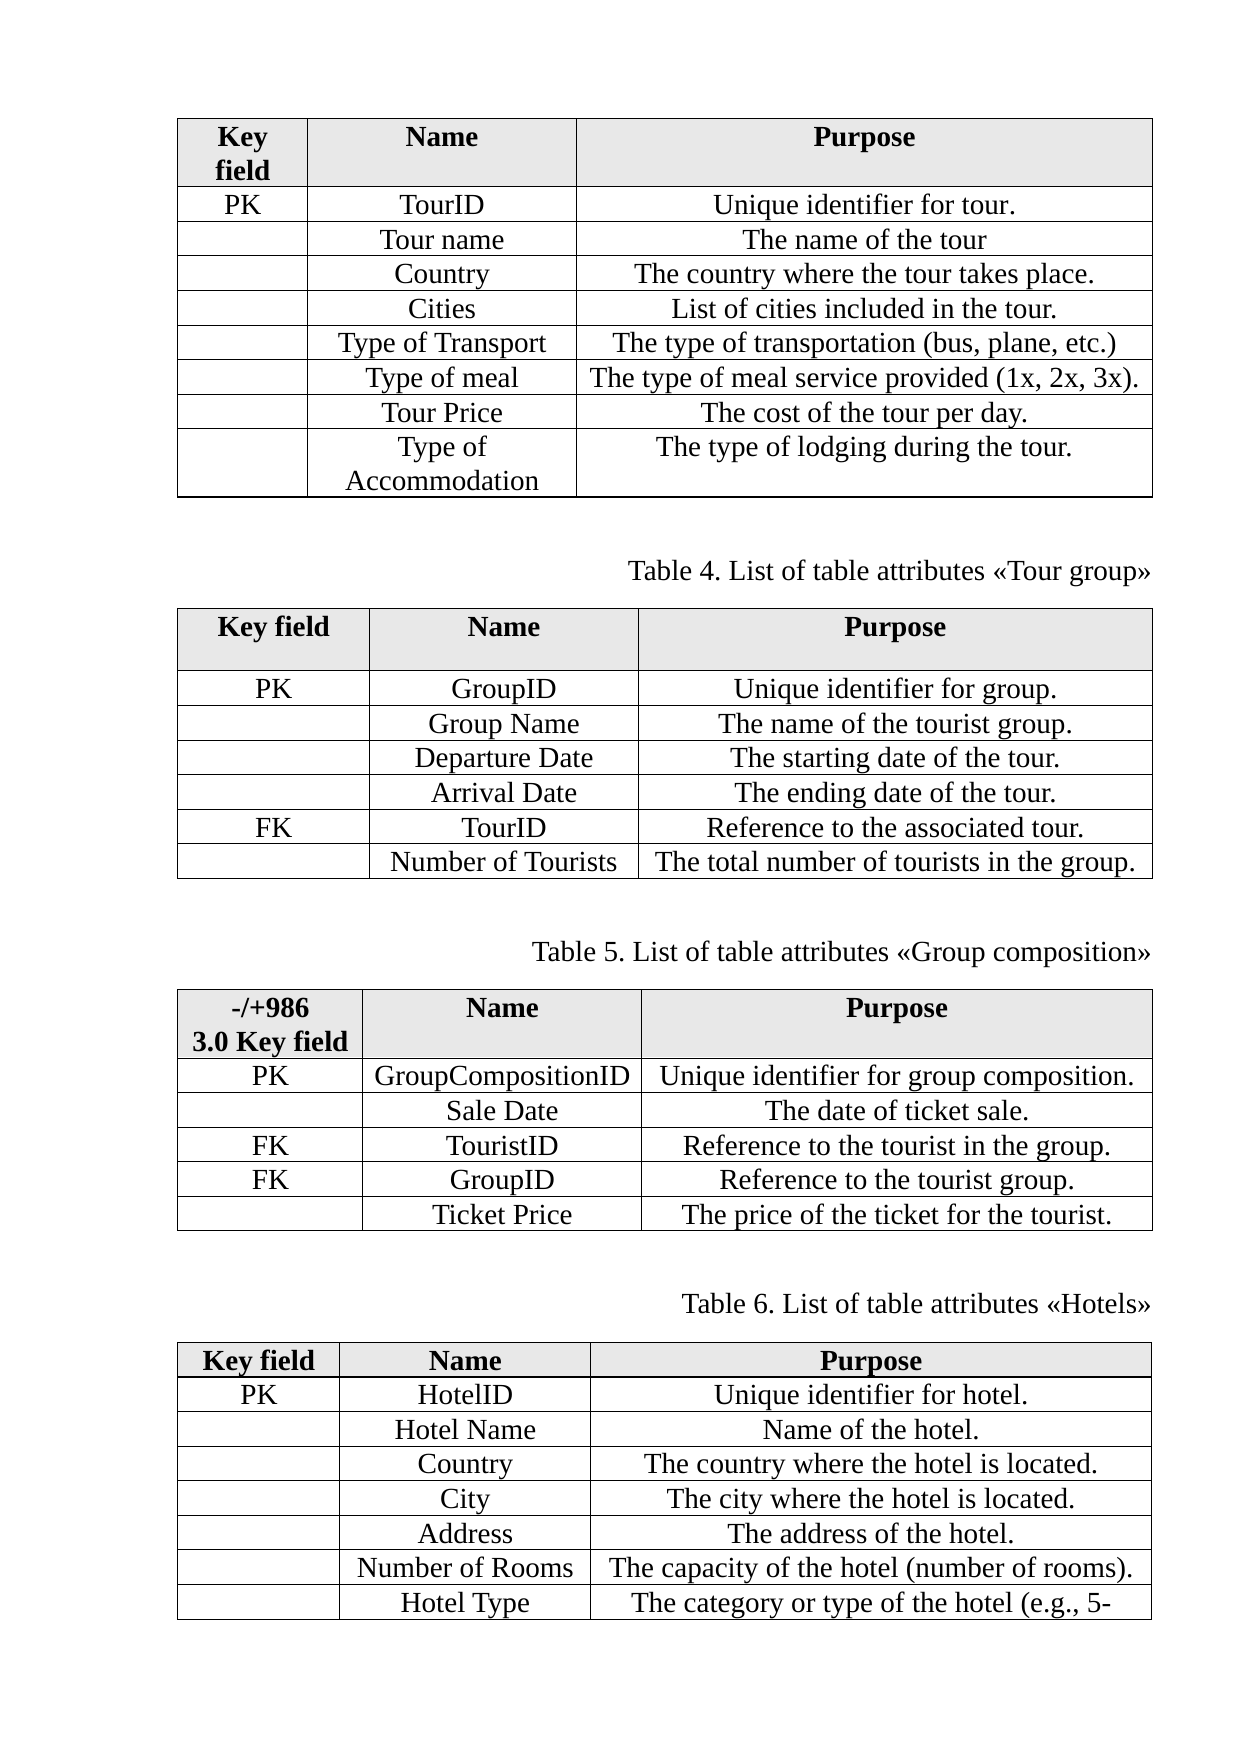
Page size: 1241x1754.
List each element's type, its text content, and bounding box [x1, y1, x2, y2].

table_cell Name of the hotel. [591, 1412, 1151, 1446]
table_cell Group Name [370, 706, 638, 739]
table_cell Number of Tourists [370, 844, 638, 878]
table_cell The capacity of the hotel (number of rooms). [591, 1550, 1151, 1584]
table_cell [178, 1481, 339, 1515]
table_cell [178, 222, 307, 255]
table_cell Address [340, 1516, 590, 1549]
table_cell Arrival Date [370, 775, 638, 809]
table_cell Unique identifier for hotel. [591, 1378, 1151, 1411]
table_cell The country where the tour takes place. [577, 256, 1152, 290]
table_cell Departure Date [370, 741, 638, 774]
table_cell [178, 844, 369, 878]
table_cell [178, 1412, 339, 1446]
table_cell [178, 326, 307, 359]
table_cell Country [308, 256, 576, 290]
table_cell Reference to the tourist in the group. [642, 1128, 1152, 1161]
table_cell Reference to the tourist group. [642, 1162, 1152, 1196]
table_cell The cost of the tour per day. [577, 395, 1152, 428]
table_cell [178, 256, 307, 290]
table_cell The price of the ticket for the tourist. [642, 1197, 1152, 1230]
table_cell TourID [370, 810, 638, 843]
table_cell HotelID [340, 1378, 590, 1411]
table_cell Type of meal [308, 360, 576, 394]
table_header Purpose [639, 609, 1152, 670]
table_cell Number of Rooms [340, 1550, 590, 1584]
table_header Name [363, 990, 641, 1057]
table_cell The address of the hotel. [591, 1516, 1151, 1549]
table_cell Tour Price [308, 395, 576, 428]
table_header Purpose [642, 990, 1152, 1057]
table_cell [178, 775, 369, 809]
table_cell The city where the hotel is located. [591, 1481, 1151, 1515]
table_cell [178, 429, 307, 496]
table_cell PK [178, 187, 307, 221]
table_cell The ending date of the tour. [639, 775, 1152, 809]
table_header Name [340, 1343, 590, 1376]
table_header Key field [178, 119, 307, 186]
table_cell Cities [308, 291, 576, 324]
table_cell The name of the tourist group. [639, 706, 1152, 739]
table_header -/+986 3.0 Key field [178, 990, 362, 1057]
table_cell City [340, 1481, 590, 1515]
table_cell FK [178, 1162, 362, 1196]
text Table 6. List of table attributes «Hotels» [177, 1287, 1152, 1320]
table_cell Country [340, 1447, 590, 1480]
table_header Purpose [591, 1343, 1151, 1376]
table_cell Sale Date [363, 1093, 641, 1127]
table_cell PK [178, 1378, 339, 1411]
table_cell PK [178, 1059, 362, 1092]
table_cell [178, 1197, 362, 1230]
table_cell Hotel Type [340, 1585, 590, 1618]
table_cell Unique identifier for tour. [577, 187, 1152, 221]
table_header Name [370, 609, 638, 670]
table_cell The starting date of the tour. [639, 741, 1152, 774]
table_header Key field [178, 609, 369, 670]
table_header Key field [178, 1343, 339, 1376]
table_cell [178, 1516, 339, 1549]
table_cell [178, 360, 307, 394]
table_cell [178, 291, 307, 324]
table_cell [178, 741, 369, 774]
table_cell The type of lodging during the tour. [577, 429, 1152, 496]
table_cell GroupID [363, 1162, 641, 1196]
table_cell Unique identifier for group. [639, 671, 1152, 705]
text Table 5. List of table attributes «Group composition» [177, 934, 1152, 968]
table_cell [178, 706, 369, 739]
table_cell Ticket Price [363, 1197, 641, 1230]
table_cell PK [178, 671, 369, 705]
table_cell TourID [308, 187, 576, 221]
table_cell The type of meal service provided (1x, 2x, 3x). [577, 360, 1152, 394]
table_cell [178, 1447, 339, 1480]
table_cell The date of ticket sale. [642, 1093, 1152, 1127]
table_cell Hotel Name [340, 1412, 590, 1446]
table_cell The type of transportation (bus, plane, etc.) [577, 326, 1152, 359]
table_cell Type of Transport [308, 326, 576, 359]
table_header Name [308, 119, 576, 186]
table_cell [178, 1585, 339, 1618]
table_cell FK [178, 1128, 362, 1161]
table_cell Type of Accommodation [308, 429, 576, 496]
table_cell Reference to the associated tour. [639, 810, 1152, 843]
table_cell TouristID [363, 1128, 641, 1161]
table_cell The total number of tourists in the group. [639, 844, 1152, 878]
table_cell Tour name [308, 222, 576, 255]
text Table 4. List of table attributes «Tour group» [177, 553, 1152, 586]
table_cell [591, 1585, 1151, 1618]
table_cell [178, 395, 307, 428]
table_cell GroupID [370, 671, 638, 705]
table_cell FK [178, 810, 369, 843]
table_cell Unique identifier for group composition. [642, 1059, 1152, 1092]
table_cell [178, 1093, 362, 1127]
table_cell [178, 1550, 339, 1584]
table_header Purpose [577, 119, 1152, 186]
table_cell The name of the tour [577, 222, 1152, 255]
table_cell The country where the hotel is located. [591, 1447, 1151, 1480]
table_cell List of cities included in the tour. [577, 291, 1152, 324]
table_cell GroupCompositionID [363, 1059, 641, 1092]
